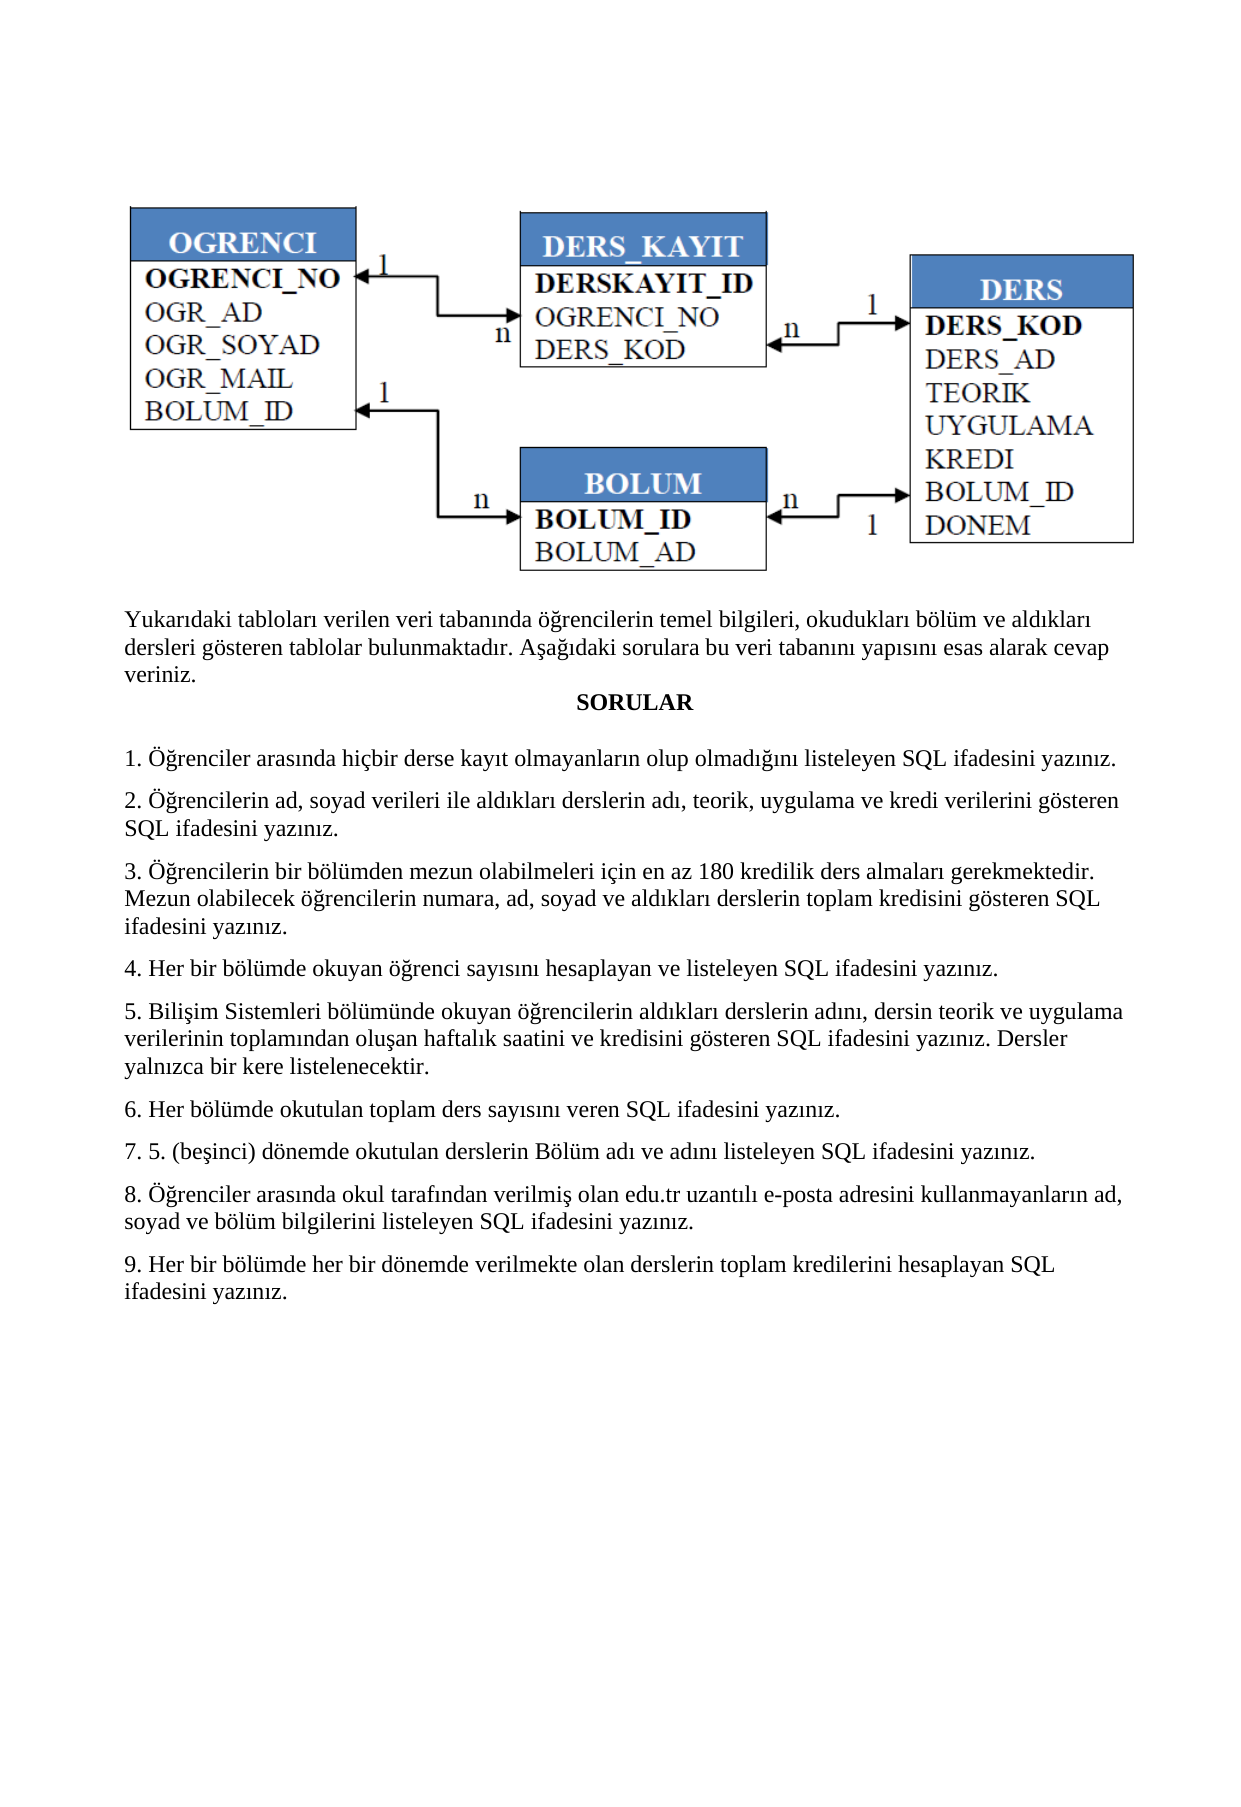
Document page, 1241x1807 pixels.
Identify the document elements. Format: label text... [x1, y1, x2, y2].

text 6. Her bölümde okutulan toplam ders sayısını veren SQL ifadesini yazınız. [124, 1094, 1145, 1122]
picture [124, 199, 1146, 577]
text 5. Bilişim Sistemleri bölümünde okuyan öğrencilerin aldıkları derslerin adını, dersin teorik ve uygulama verilerinin toplamından oluşan haftalık saatini ve kredisini gösteren SQL ifadesini yazınız. Dersler yalnızca bir kere listelenecektir. [124, 997, 1145, 1080]
text 1. Öğrenciler arasında hiçbir derse kayıt olmayanların olup olmadığını listeleyen SQL ifadesini yazınız. [124, 744, 1145, 772]
text 9. Her bir bölümde her bir dönemde verilmekte olan derslerin toplam kredilerini hesaplayan SQL ifadesini yazınız. [124, 1250, 1145, 1305]
text Yukarıdaki tabloları verilen veri tabanında öğrencilerin temel bilgileri, okudukları bölüm ve aldıkları dersleri gösteren tablolar bulunmaktadır. Aşağıdaki sorulara bu veri tabanını yapısını esas alarak cevap veriniz. [124, 605, 1145, 688]
text SORULAR [124, 688, 1145, 715]
text 4. Her bir bölümde okuyan öğrenci sayısını hesaplayan ve listeleyen SQL ifadesini yazınız. [124, 954, 1145, 982]
text 2. Öğrencilerin ad, soyad verileri ile aldıkları derslerin adı, teorik, uygulama ve kredi verilerini gösteren SQL ifadesini yazınız. [124, 787, 1145, 842]
text 8. Öğrenciler arasında okul tarafından verilmiş olan edu.tr uzantılı e-posta adresini kullanmayanların ad, soyad ve bölüm bilgilerini listeleyen SQL ifadesini yazınız. [124, 1179, 1145, 1235]
text 7. 5. (beşinci) dönemde okutulan derslerin Bölüm adı ve adını listeleyen SQL ifadesini yazınız. [124, 1137, 1145, 1165]
text 3. Öğrencilerin bir bölümden mezun olabilmeleri için en az 180 kredilik ders almaları gerekmektedir. Mezun olabilecek öğrencilerin numara, ad, soyad ve aldıkları derslerin toplam kredisini gösteren SQL ifadesini yazınız. [124, 857, 1145, 939]
